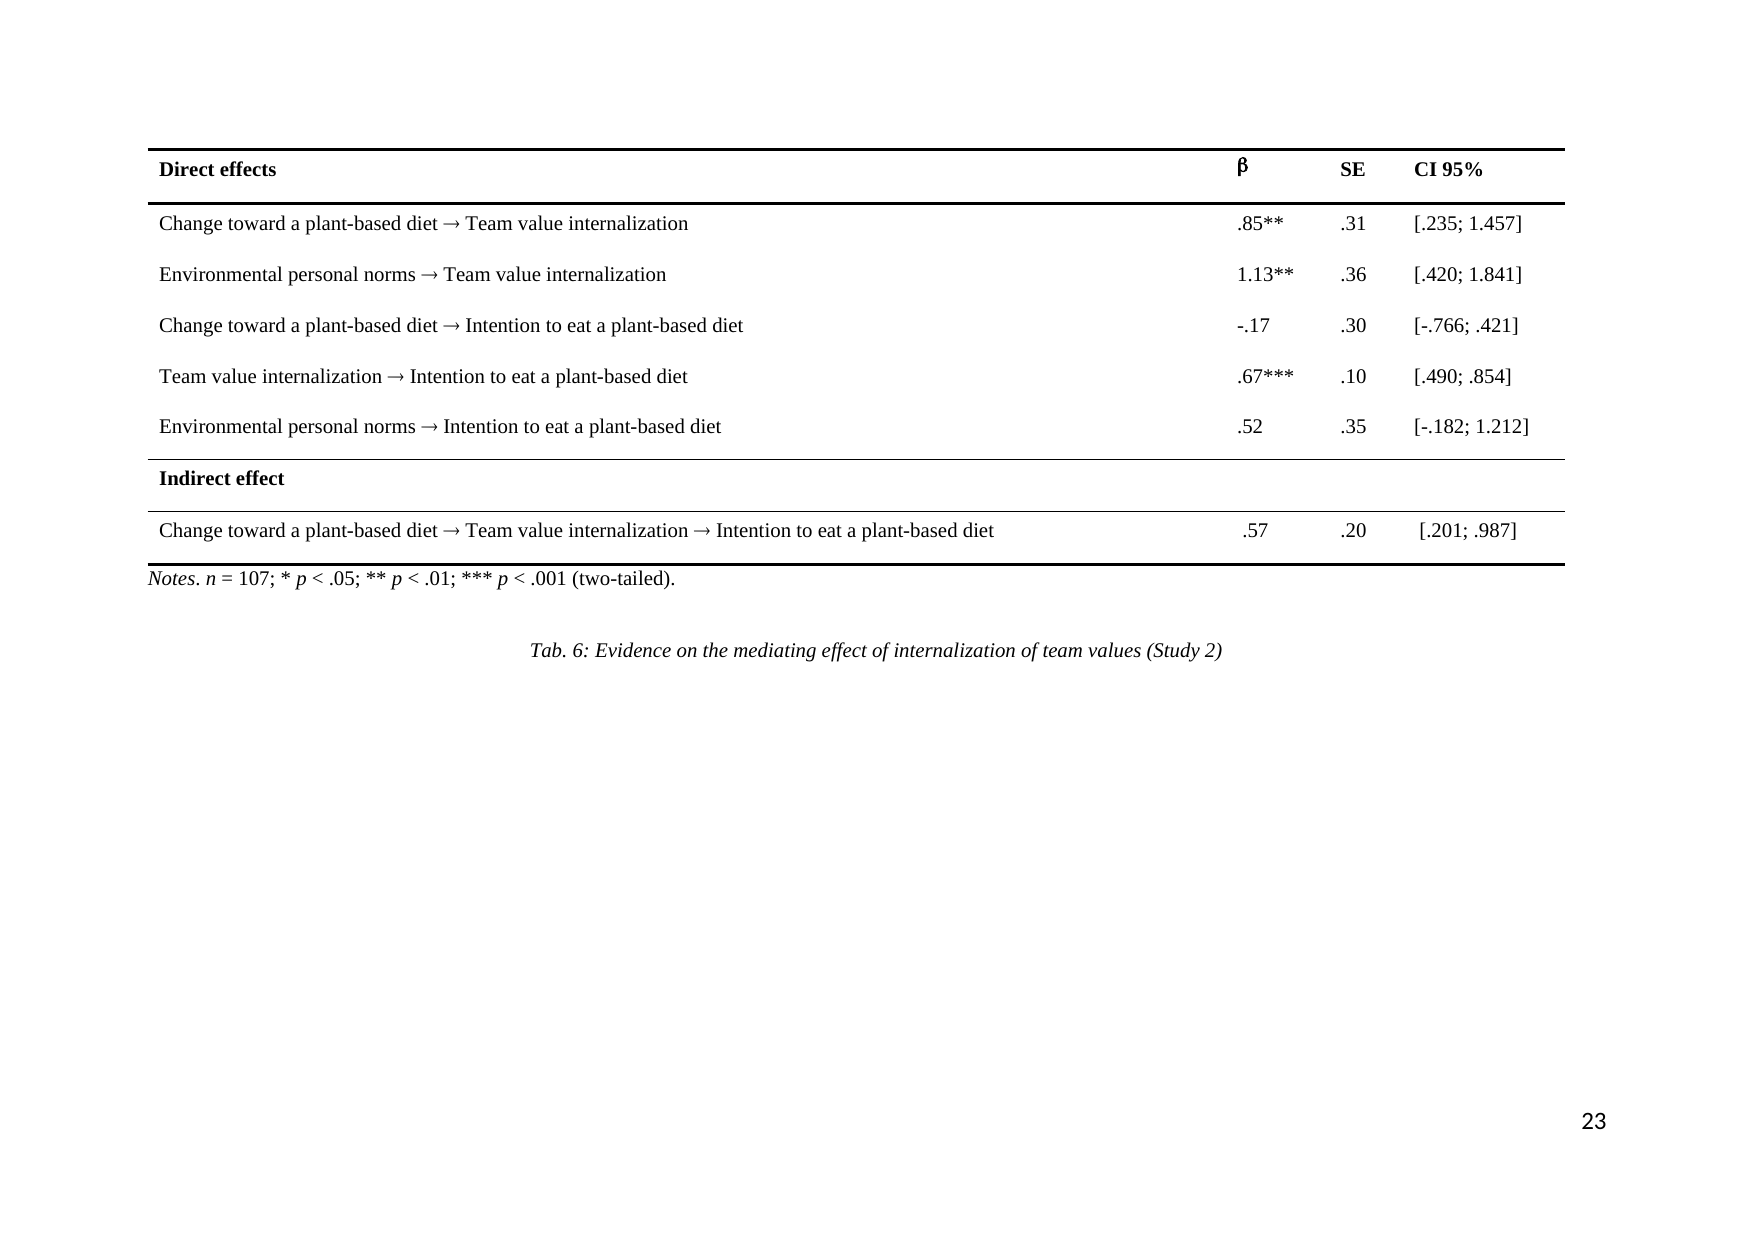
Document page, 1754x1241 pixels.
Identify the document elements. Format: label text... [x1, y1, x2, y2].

table_header CI 95% [1403, 151, 1565, 202]
table_cell [.201; .987] [1403, 512, 1565, 563]
table_cell [1226, 460, 1329, 511]
table_cell Change toward a plant-based diet Intention to eat a plant-based diet [148, 306, 1226, 357]
table_cell Environmental personal norms Intention to eat a plant-based diet [148, 408, 1226, 459]
table_header SE [1329, 151, 1403, 202]
table_cell [1403, 460, 1565, 511]
table_cell .85** [1226, 205, 1329, 256]
table_cell .67*** [1226, 357, 1329, 408]
table_cell Team value internalization Intention to eat a plant-based diet [148, 357, 1226, 408]
table_cell .31 [1329, 205, 1403, 256]
table_header [1226, 151, 1329, 202]
table_cell [.420; 1.841] [1403, 256, 1565, 306]
text Tab. 6: Evidence on the mediating effect of internalization of team values (Study 2) [148, 638, 1606, 662]
table_cell 1.13** [1226, 256, 1329, 306]
table_cell .35 [1329, 408, 1403, 459]
table_cell Indirect effect [148, 460, 1226, 511]
table_cell [.490; .854] [1403, 357, 1565, 408]
table_cell [1329, 460, 1403, 511]
table_cell -.17 [1226, 306, 1329, 357]
table_cell .57 [1226, 512, 1329, 563]
table_cell .36 [1329, 256, 1403, 306]
table_cell Change toward a plant-based diet Team value internalization Intention to eat a plant-based diet [148, 512, 1226, 563]
table_cell Environmental personal norms Team value internalization [148, 256, 1226, 306]
table_cell Change toward a plant-based diet Team value internalization [148, 205, 1226, 256]
table_cell [-.766; .421] [1403, 306, 1565, 357]
table_header Direct effects [148, 151, 1226, 202]
table_cell .30 [1329, 306, 1403, 357]
table_cell .52 [1226, 408, 1329, 459]
table_cell .20 [1329, 512, 1403, 563]
text Notes. n = 107; * p < .05; ** p < .01; *** p < .001 (two-tailed). [148, 566, 1606, 590]
table_cell [.235; 1.457] [1403, 205, 1565, 256]
table_cell .10 [1329, 357, 1403, 408]
table_cell [-.182; 1.212] [1403, 408, 1565, 459]
